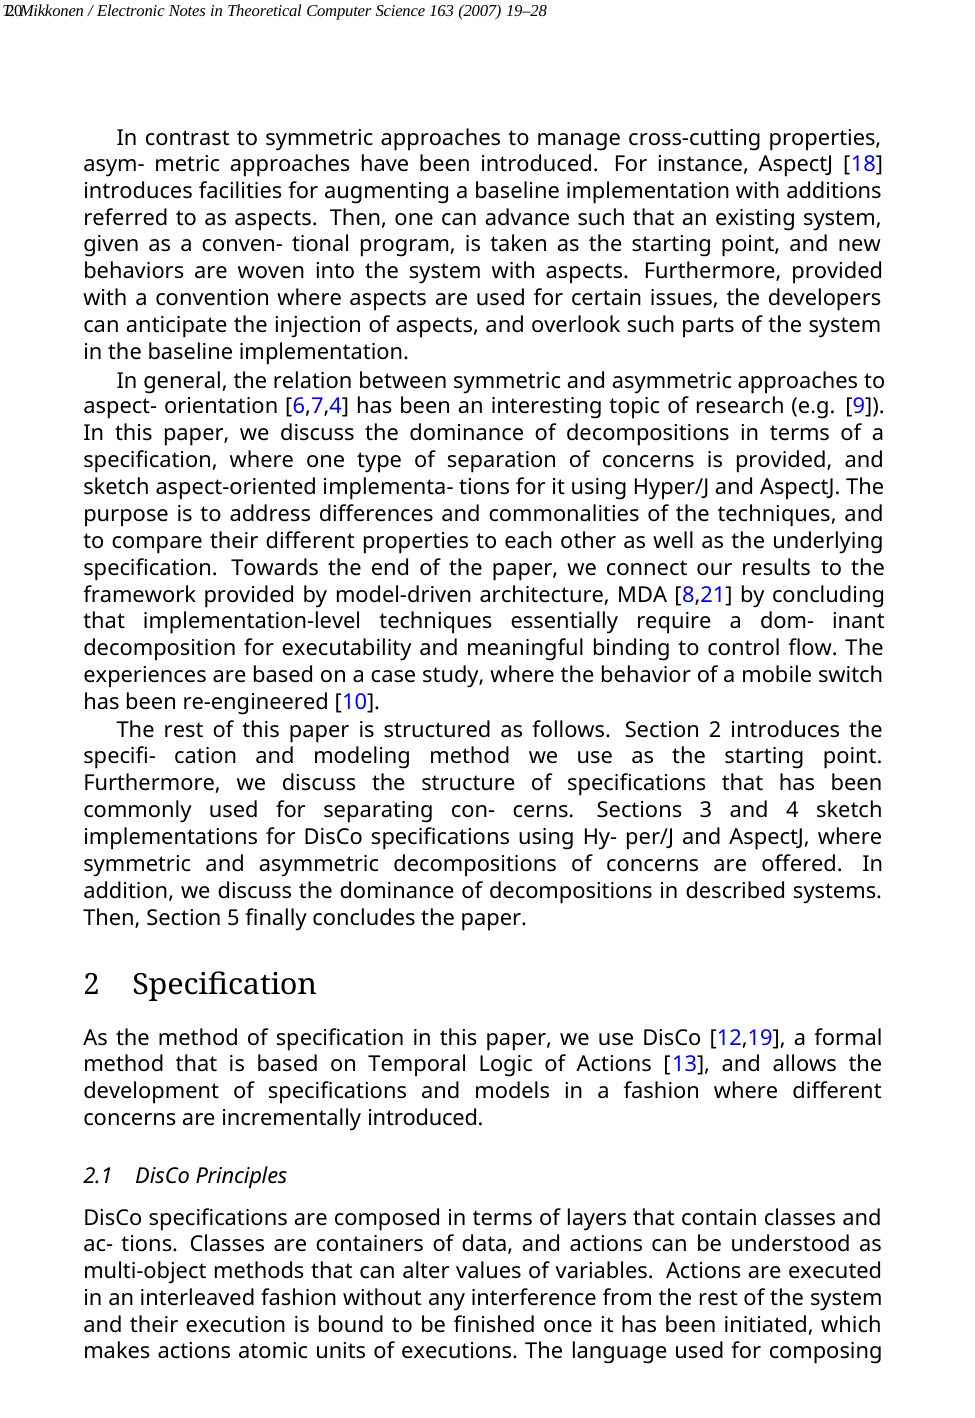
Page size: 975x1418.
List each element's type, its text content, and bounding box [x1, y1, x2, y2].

text In general, the relation between symmetric and asymmetric approaches to aspect- orientation [6,7,4] has been an interesting topic of research (e.g. [9]). In this paper, we discuss the dominance of decompositions in terms of a specification, where one type of separation of concerns is provided, and sketch aspect-oriented implementa- tions for it using Hyper/J and AspectJ. The purpose is to address differences and commonalities of the techniques, and to compare their different properties to each other as well as the underlying specification. Towards the end of the paper, we connect our results to the framework provided by model-driven architecture, MDA [8,21] by concluding that implementation-level techniques essentially require a dom- inant decomposition for executability and meaningful binding to control flow. The experiences are based on a case study, where the behavior of a mobile switch has been re-engineered [10]. [83, 367, 885, 716]
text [83, 1204, 882, 1365]
list DisCo Principles [83, 1161, 906, 1190]
text In contrast to symmetric approaches to manage cross-cutting properties, asym- metric approaches have been introduced. For instance, AspectJ [18] introduces facilities for augmenting a baseline implementation with additions referred to as aspects. Then, one can advance such that an existing system, given as a conven- tional program, is taken as the starting point, and new behaviors are woven into the system with aspects. Furthermore, provided with a convention where aspects are used for certain issues, the developers can anticipate the injection of aspects, and overlook such parts of the system in the baseline implementation. [83, 124, 883, 366]
text The rest of this paper is structured as follows. Section 2 introduces the specifi- cation and modeling method we use as the starting point. Furthermore, we discuss the structure of specifications that has been commonly used for separating con- cerns. Sections 3 and 4 sketch implementations for DisCo specifications using Hy- per/J and AspectJ, where symmetric and asymmetric decompositions of concerns are offered. In addition, we discuss the dominance of decompositions in described systems. Then, Section 5 finally concludes the paper. [83, 717, 883, 931]
subtitle Specification [83, 963, 906, 1003]
text As the method of specification in this paper, we use DisCo [12,19], a formal method that is based on Temporal Logic of Actions [13], and allows the development of specifications and models in a fashion where different concerns are incrementally introduced. [83, 1024, 882, 1131]
